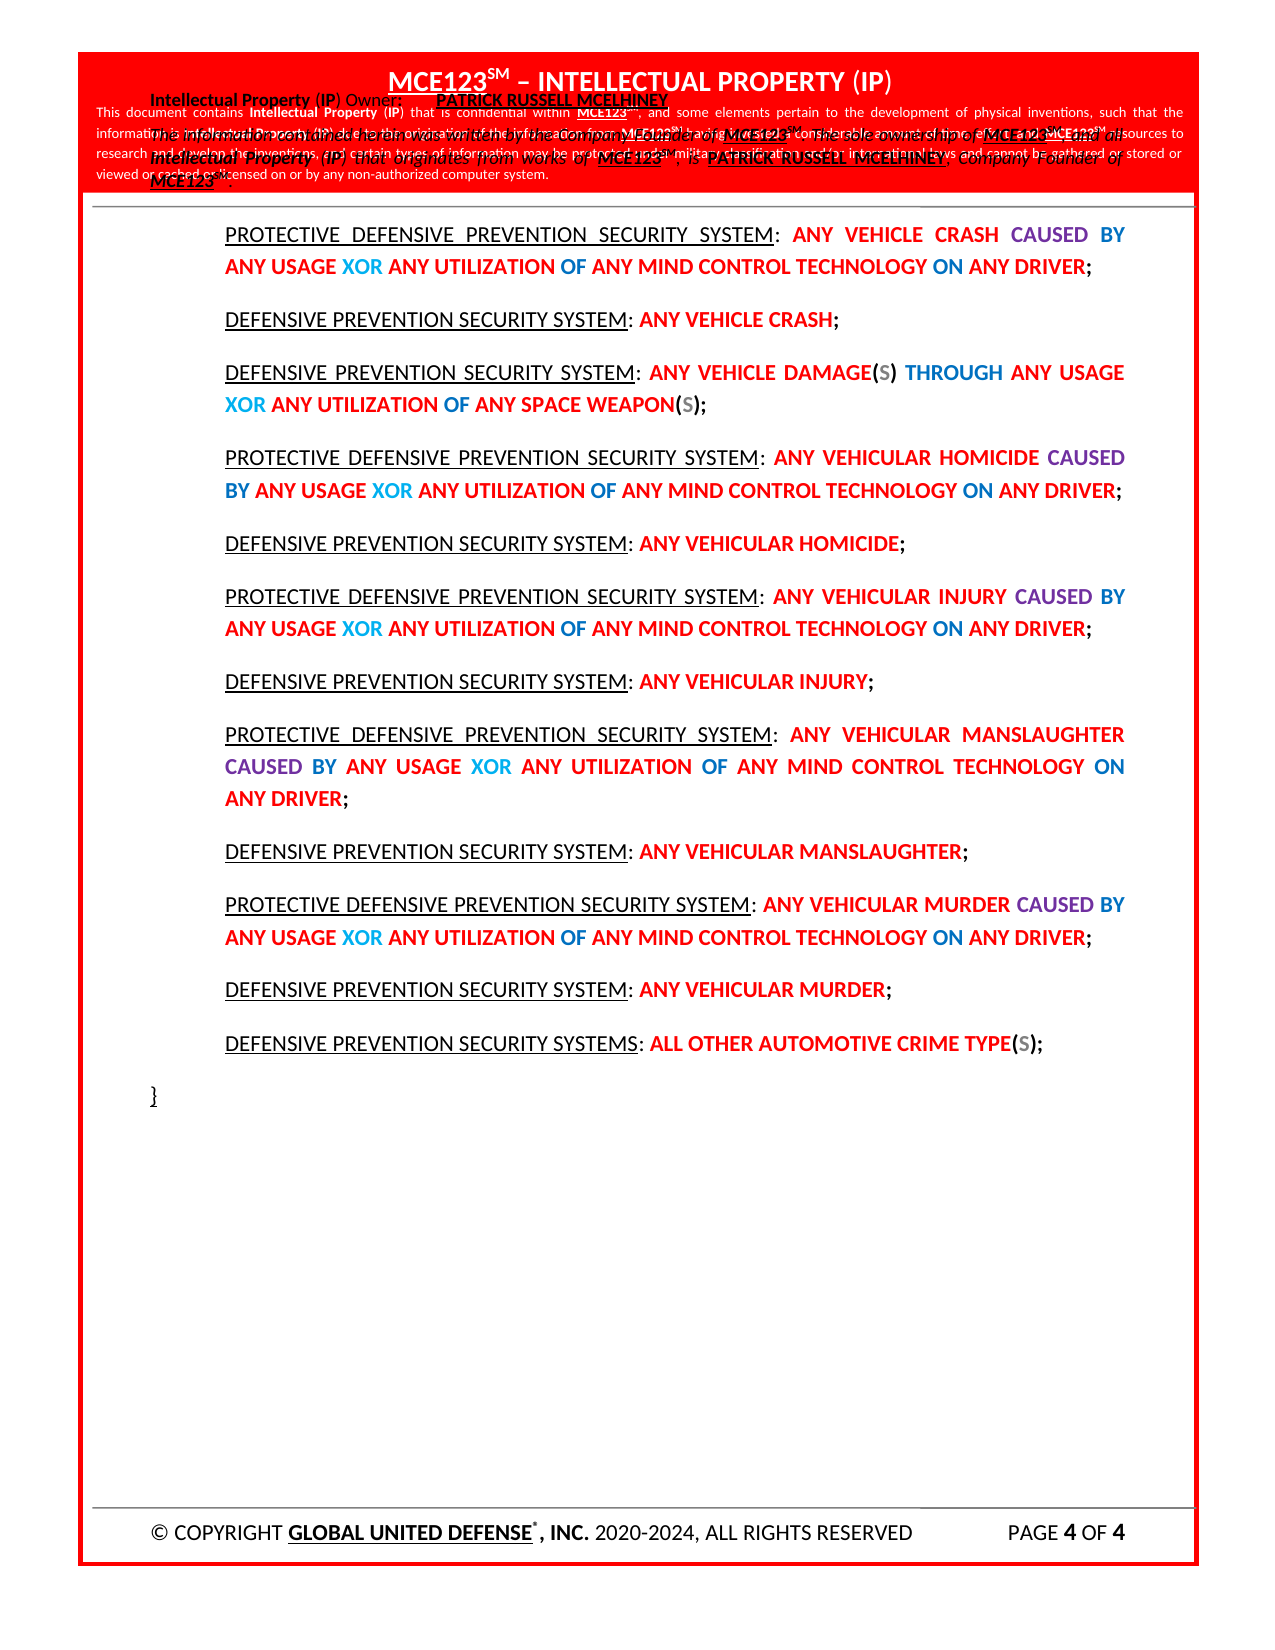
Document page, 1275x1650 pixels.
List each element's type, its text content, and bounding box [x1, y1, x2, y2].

text PROTECTIVE DEFENSIVE PREVENTION SECURITY SYSTEM: ANY VEHICULAR HOMICIDE CAUSED BY ANY USAGE XOR ANY UTILIZATION OF ANY MIND CONTROL TECHNOLOGY ON ANY DRIVER; [225, 443, 1125, 504]
text PROTECTIVE DEFENSIVE PREVENTION SECURITY SYSTEM: ANY VEHICULAR MANSLAUGHTER CAUSED BY ANY USAGE XOR ANY UTILIZATION OF ANY MIND CONTROL TECHNOLOGY ON ANY DRIVER; [225, 720, 1125, 812]
text } [150, 1082, 1125, 1110]
text DEFENSIVE PREVENTION SECURITY SYSTEM: ANY VEHICLE DAMAGE(S) THROUGH ANY USAGE XOR ANY UTILIZATION OF ANY SPACE WEAPON(S); [225, 358, 1125, 418]
text DEFENSIVE PREVENTION SECURITY SYSTEM: ANY VEHICULAR INJURY; [225, 667, 1125, 695]
text DEFENSIVE PREVENTION SECURITY SYSTEM: ANY VEHICULAR MURDER; [225, 976, 1125, 1004]
text DEFENSIVE PREVENTION SECURITY SYSTEM: ANY VEHICULAR HOMICIDE; [225, 529, 1125, 557]
text DEFENSIVE PREVENTION SECURITY SYSTEM: ANY VEHICULAR MANSLAUGHTER; [225, 837, 1125, 865]
text DEFENSIVE PREVENTION SECURITY SYSTEMS: ALL OTHER AUTOMOTIVE CRIME TYPE(S); [187, 1029, 1125, 1057]
text PROTECTIVE DEFENSIVE PREVENTION SECURITY SYSTEM: ANY VEHICLE CRASH CAUSED BY ANY USAGE XOR ANY UTILIZATION OF ANY MIND CONTROL TECHNOLOGY ON ANY DRIVER; [225, 220, 1125, 280]
text PROTECTIVE DEFENSIVE PREVENTION SECURITY SYSTEM: ANY VEHICULAR INJURY CAUSED BY ANY USAGE XOR ANY UTILIZATION OF ANY MIND CONTROL TECHNOLOGY ON ANY DRIVER; [225, 582, 1125, 642]
text DEFENSIVE PREVENTION SECURITY SYSTEM: ANY VEHICLE CRASH; [225, 305, 1125, 333]
text PROTECTIVE DEFENSIVE PREVENTION SECURITY SYSTEM: ANY VEHICULAR MURDER CAUSED BY ANY USAGE XOR ANY UTILIZATION OF ANY MIND CONTROL TECHNOLOGY ON ANY DRIVER; [225, 890, 1125, 951]
